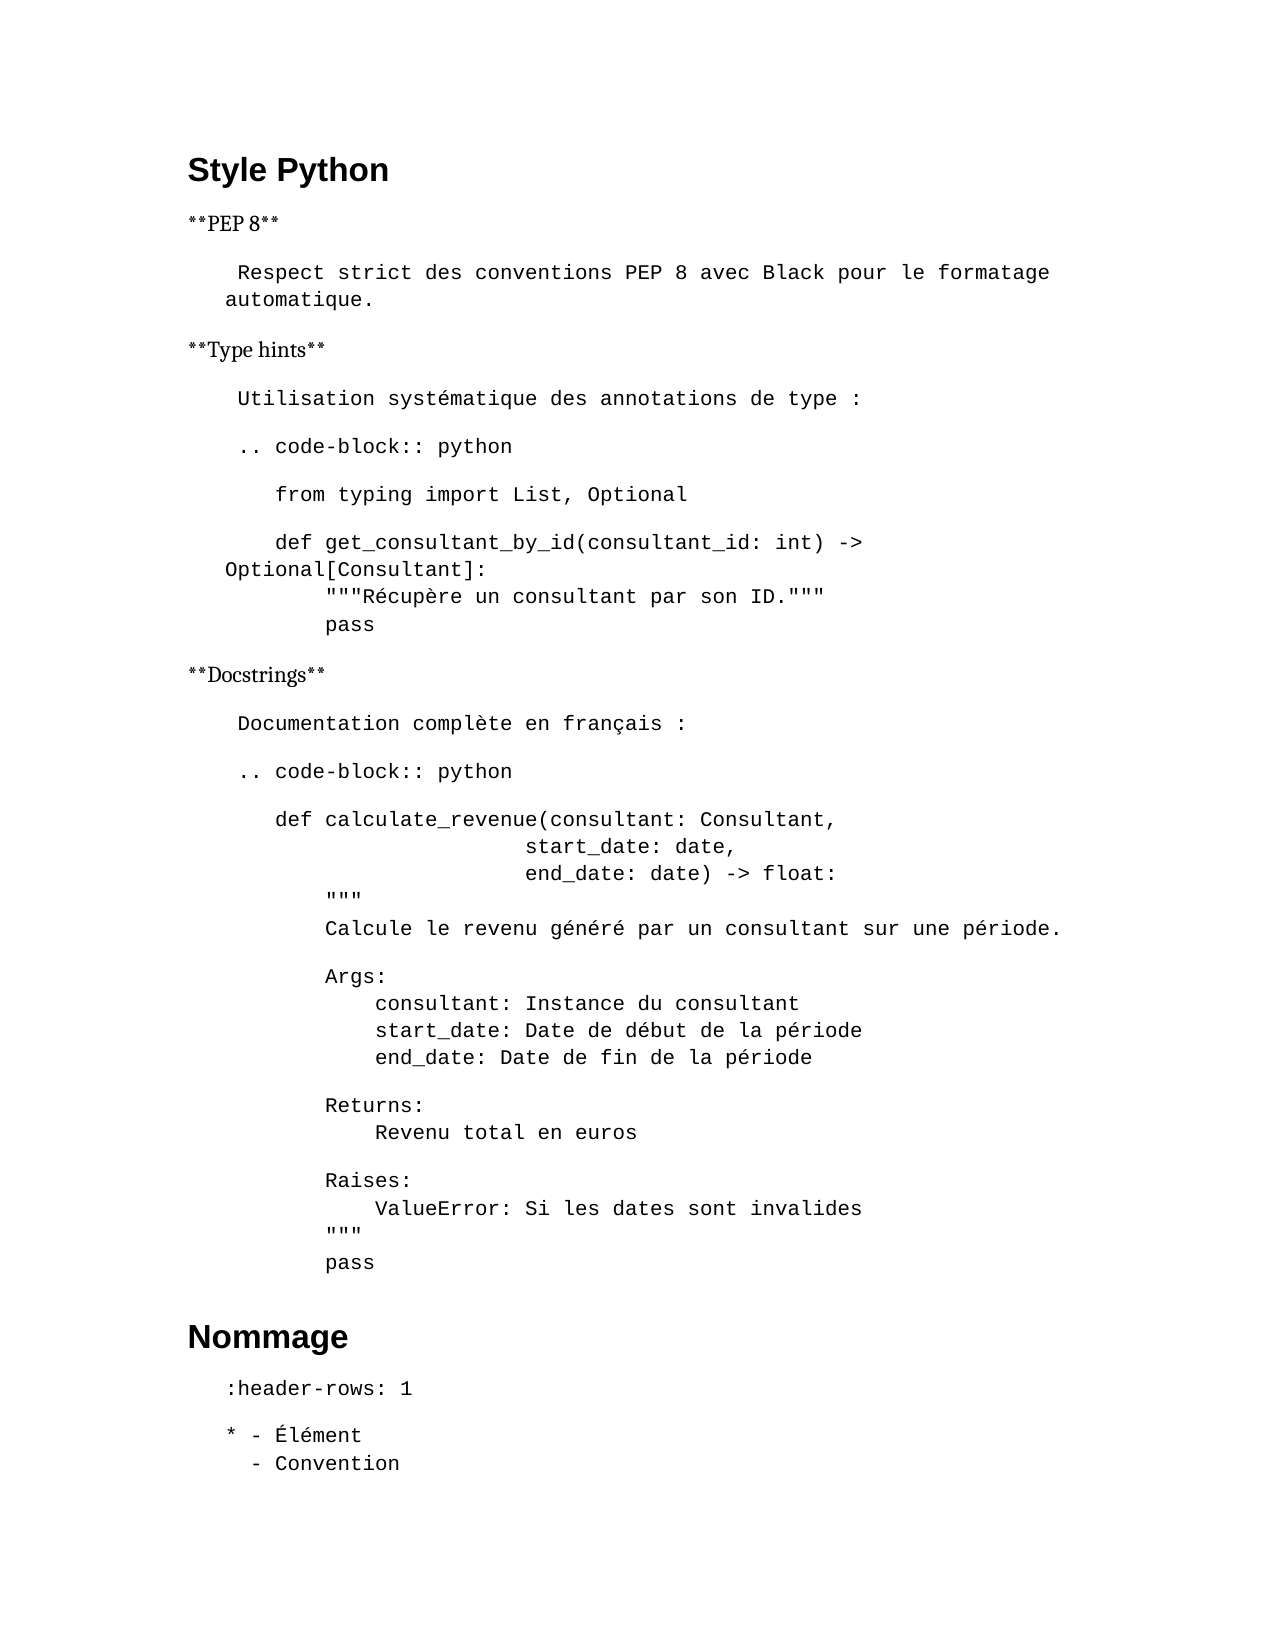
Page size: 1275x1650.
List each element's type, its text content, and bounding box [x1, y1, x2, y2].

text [225, 1426, 1087, 1476]
text Utilisation systématique des annotations de type : [225, 388, 1087, 412]
text Respect strict des conventions PEP 8 avec Black pour le formatage automatique. [225, 262, 1087, 313]
text **Type hints** [187, 337, 1087, 363]
text **PEP 8** [187, 211, 1087, 237]
text def calculate_revenue(consultant: Consultant, start_date: date, end_date: date) -> float: """ Calcule le revenu généré par un consultant sur une période. [225, 809, 1087, 941]
text Raises: ValueError: Si les dates sont invalides """ pass [225, 1170, 1087, 1276]
text Documentation complète en français : [225, 713, 1087, 736]
text .. code-block:: python [225, 436, 1087, 460]
text def get_consultant_by_id(consultant_id: int) -> Optional[Consultant]: """Récupère un consultant par son ID.""" pass [225, 532, 1087, 637]
text Args: consultant: Instance du consultant start_date: Date de début de la période end_date: Date de fin de la période [225, 966, 1087, 1071]
text .. code-block:: python [225, 761, 1087, 784]
text **Docstrings** [187, 662, 1087, 688]
subtitle Nommage [187, 1317, 1087, 1355]
text from typing import List, Optional [225, 484, 1087, 508]
subtitle Style Python [187, 150, 1087, 188]
text :header-rows: 1 [225, 1377, 1087, 1401]
text Returns: Revenu total en euros [225, 1095, 1087, 1146]
